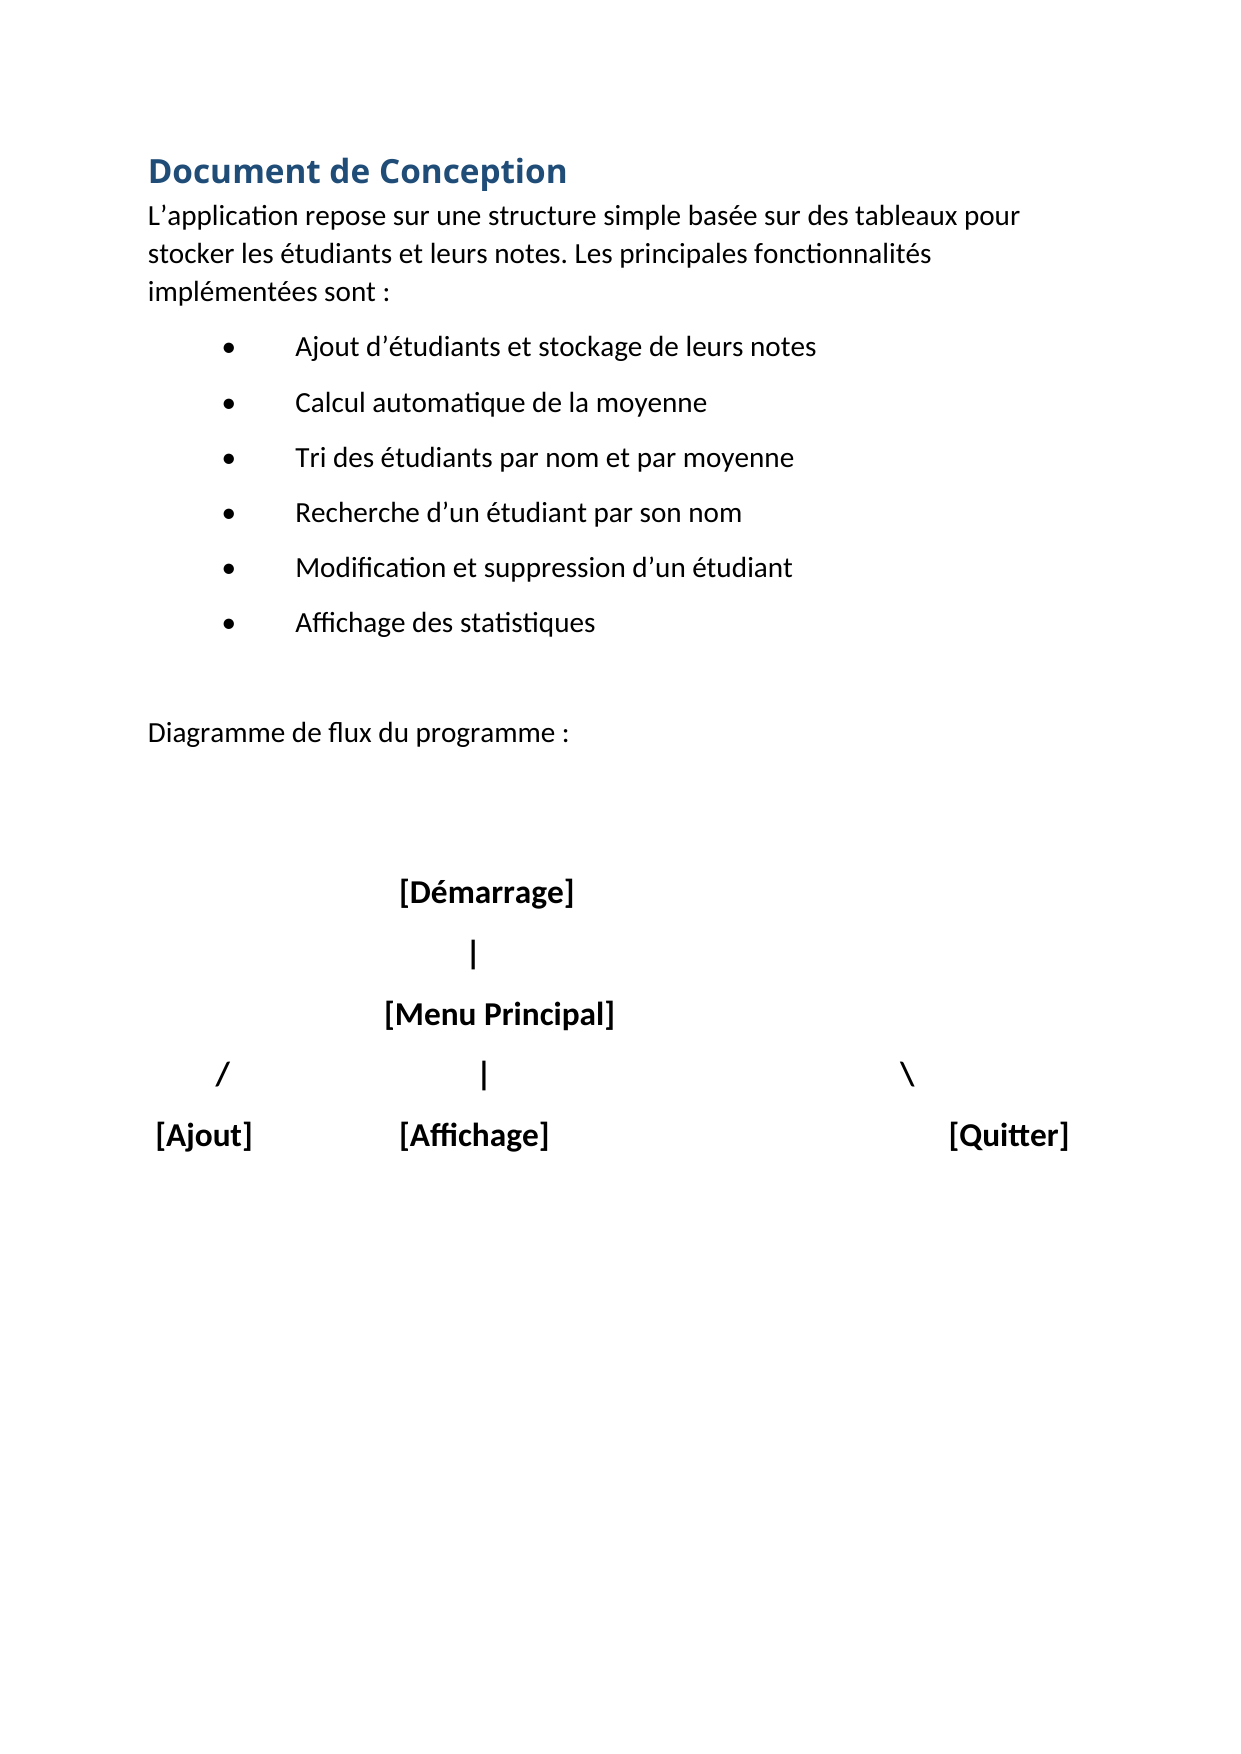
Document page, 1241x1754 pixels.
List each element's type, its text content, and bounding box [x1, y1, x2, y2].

text | [148, 932, 1093, 973]
subtitle Document de Conception [148, 148, 1093, 193]
text / | \ [148, 1053, 1093, 1094]
text L’application repose sur une structure simple basée sur des tableaux pour stocker les étudiants et leurs notes. Les principales fonctionnalités implémentées sont : [148, 197, 1093, 309]
text • Tri des étudiants par nom et par moyenne [148, 439, 1093, 474]
text [Ajout] [Affichage] [Quitter] [148, 1114, 1093, 1154]
text • Modification et suppression d’un étudiant [148, 549, 1093, 584]
text • Ajout d’étudiants et stockage de leurs notes [148, 328, 1093, 364]
text [Démarrage] [148, 871, 1093, 912]
text [Menu Principal] [148, 993, 1093, 1033]
text • Affichage des statistiques [148, 604, 1093, 640]
text Diagramme de flux du programme : [148, 714, 1093, 750]
text • Calcul automatique de la moyenne [148, 384, 1093, 419]
text • Recherche d’un étudiant par son nom [148, 494, 1093, 529]
